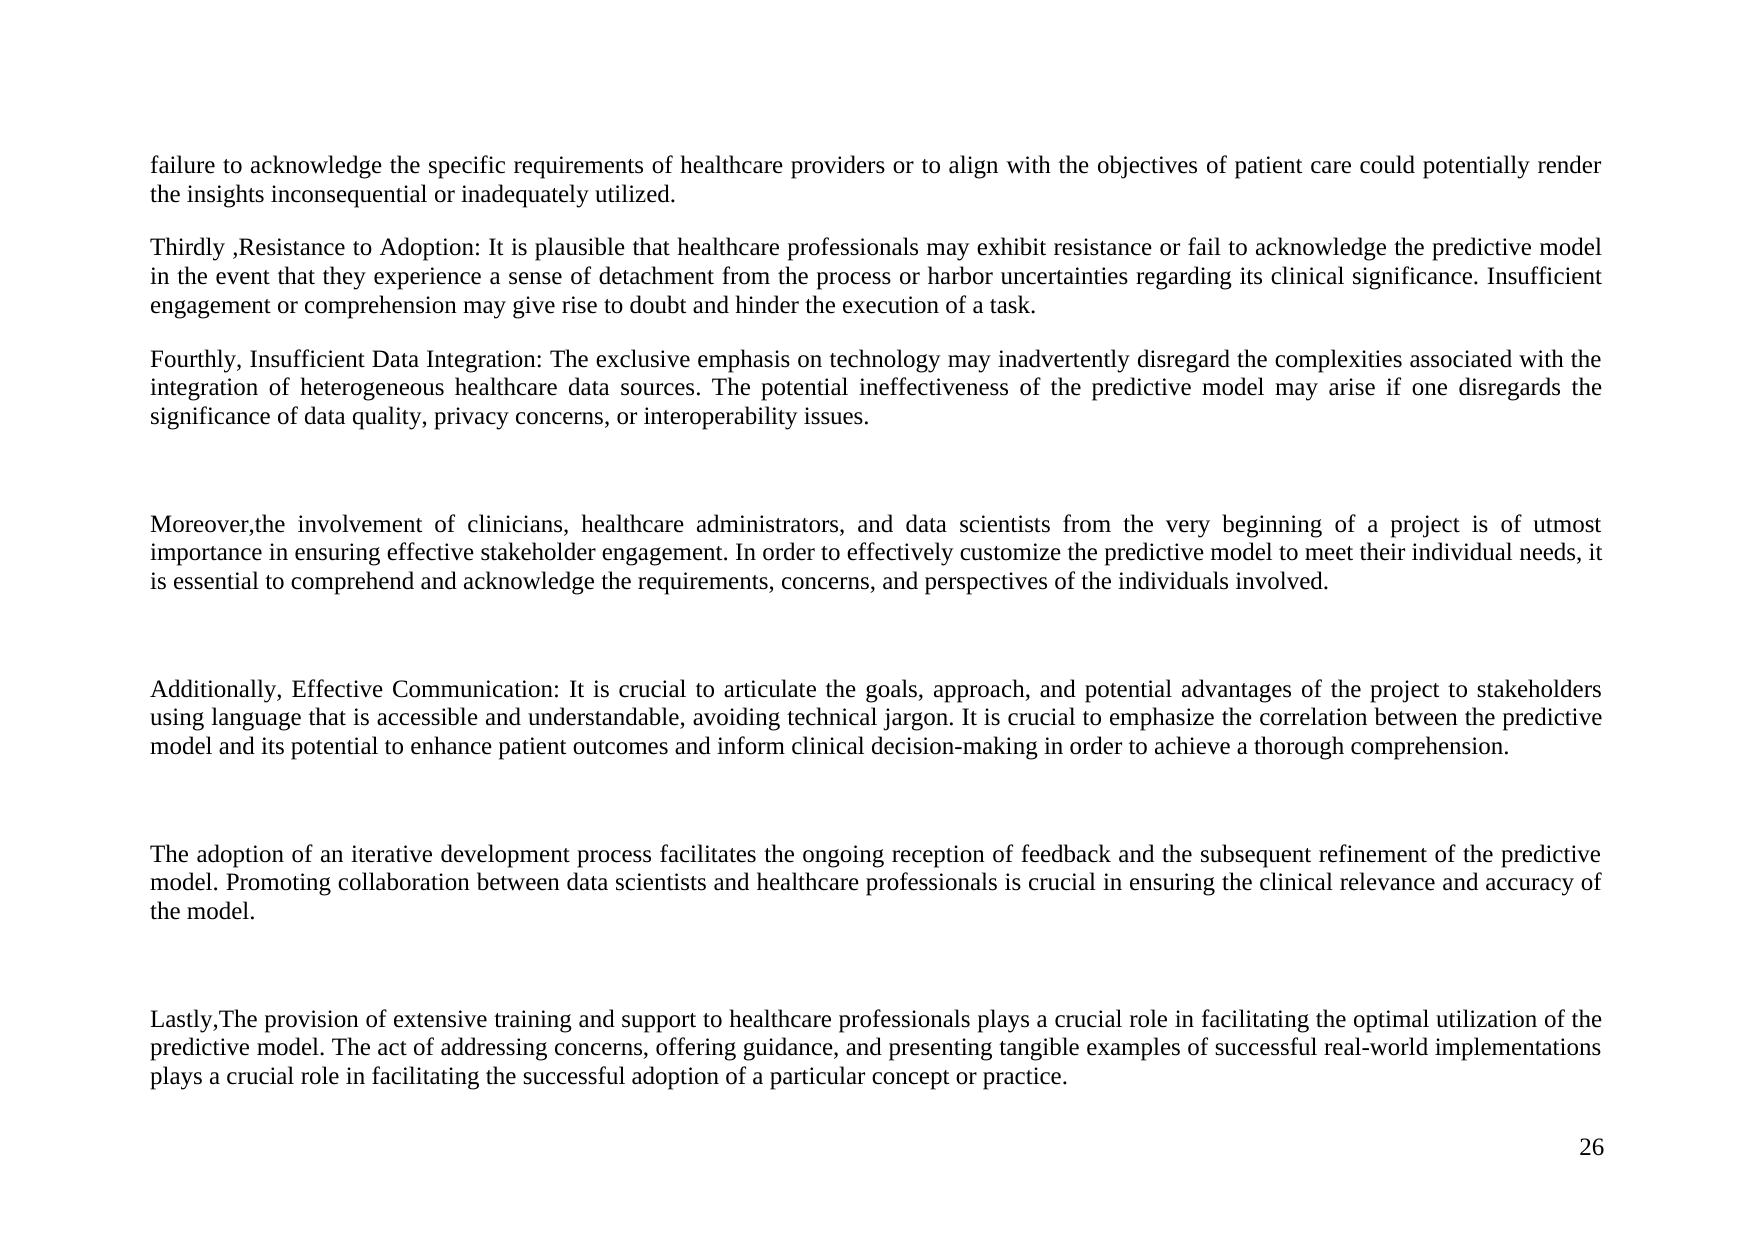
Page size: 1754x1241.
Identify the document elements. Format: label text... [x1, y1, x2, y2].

text Additionally, Effective Communication: It is crucial to articulate the goals, approach, and potential advantages of the project to stakeholders using language that is accessible and understandable, avoiding technical jargon. It is crucial to emphasize the correlation between the predictive model and its potential to enhance patient outcomes and inform clinical decision-making in order to achieve a thorough comprehension. [150, 674, 1604, 760]
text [150, 150, 1604, 207]
text Lastly,The provision of extensive training and support to healthcare professionals plays a crucial role in facilitating the optimal utilization of the predictive model. The act of addressing concerns, offering guidance, and presenting tangible examples of successful real-world implementations plays a crucial role in facilitating the successful adoption of a particular concept or practice. [150, 1004, 1604, 1090]
text Moreover,the involvement of clinicians, healthcare administrators, and data scientists from the very beginning of a project is of utmost importance in ensuring effective stakeholder engagement. In order to effectively customize the predictive model to meet their individual needs, it is essential to comprehend and acknowledge the requirements, concerns, and perspectives of the individuals involved. [150, 509, 1604, 595]
text The adoption of an iterative development process facilitates the ongoing reception of feedback and the subsequent refinement of the predictive model. Promoting collaboration between data scientists and healthcare professionals is crucial in ensuring the clinical relevance and accuracy of the model. [150, 839, 1604, 925]
text Thirdly ,Resistance to Adoption: It is plausible that healthcare professionals may exhibit resistance or fail to acknowledge the predictive model in the event that they experience a sense of detachment from the process or harbor uncertainties regarding its clinical significance. Insufficient engagement or comprehension may give rise to doubt and hinder the execution of a task. [150, 232, 1604, 319]
text Fourthly, Insufficient Data Integration: The exclusive emphasis on technology may inadvertently disregard the complexities associated with the integration of heterogeneous healthcare data sources. The potential ineffectiveness of the predictive model may arise if one disregards the significance of data quality, privacy concerns, or interoperability issues. [150, 344, 1604, 430]
